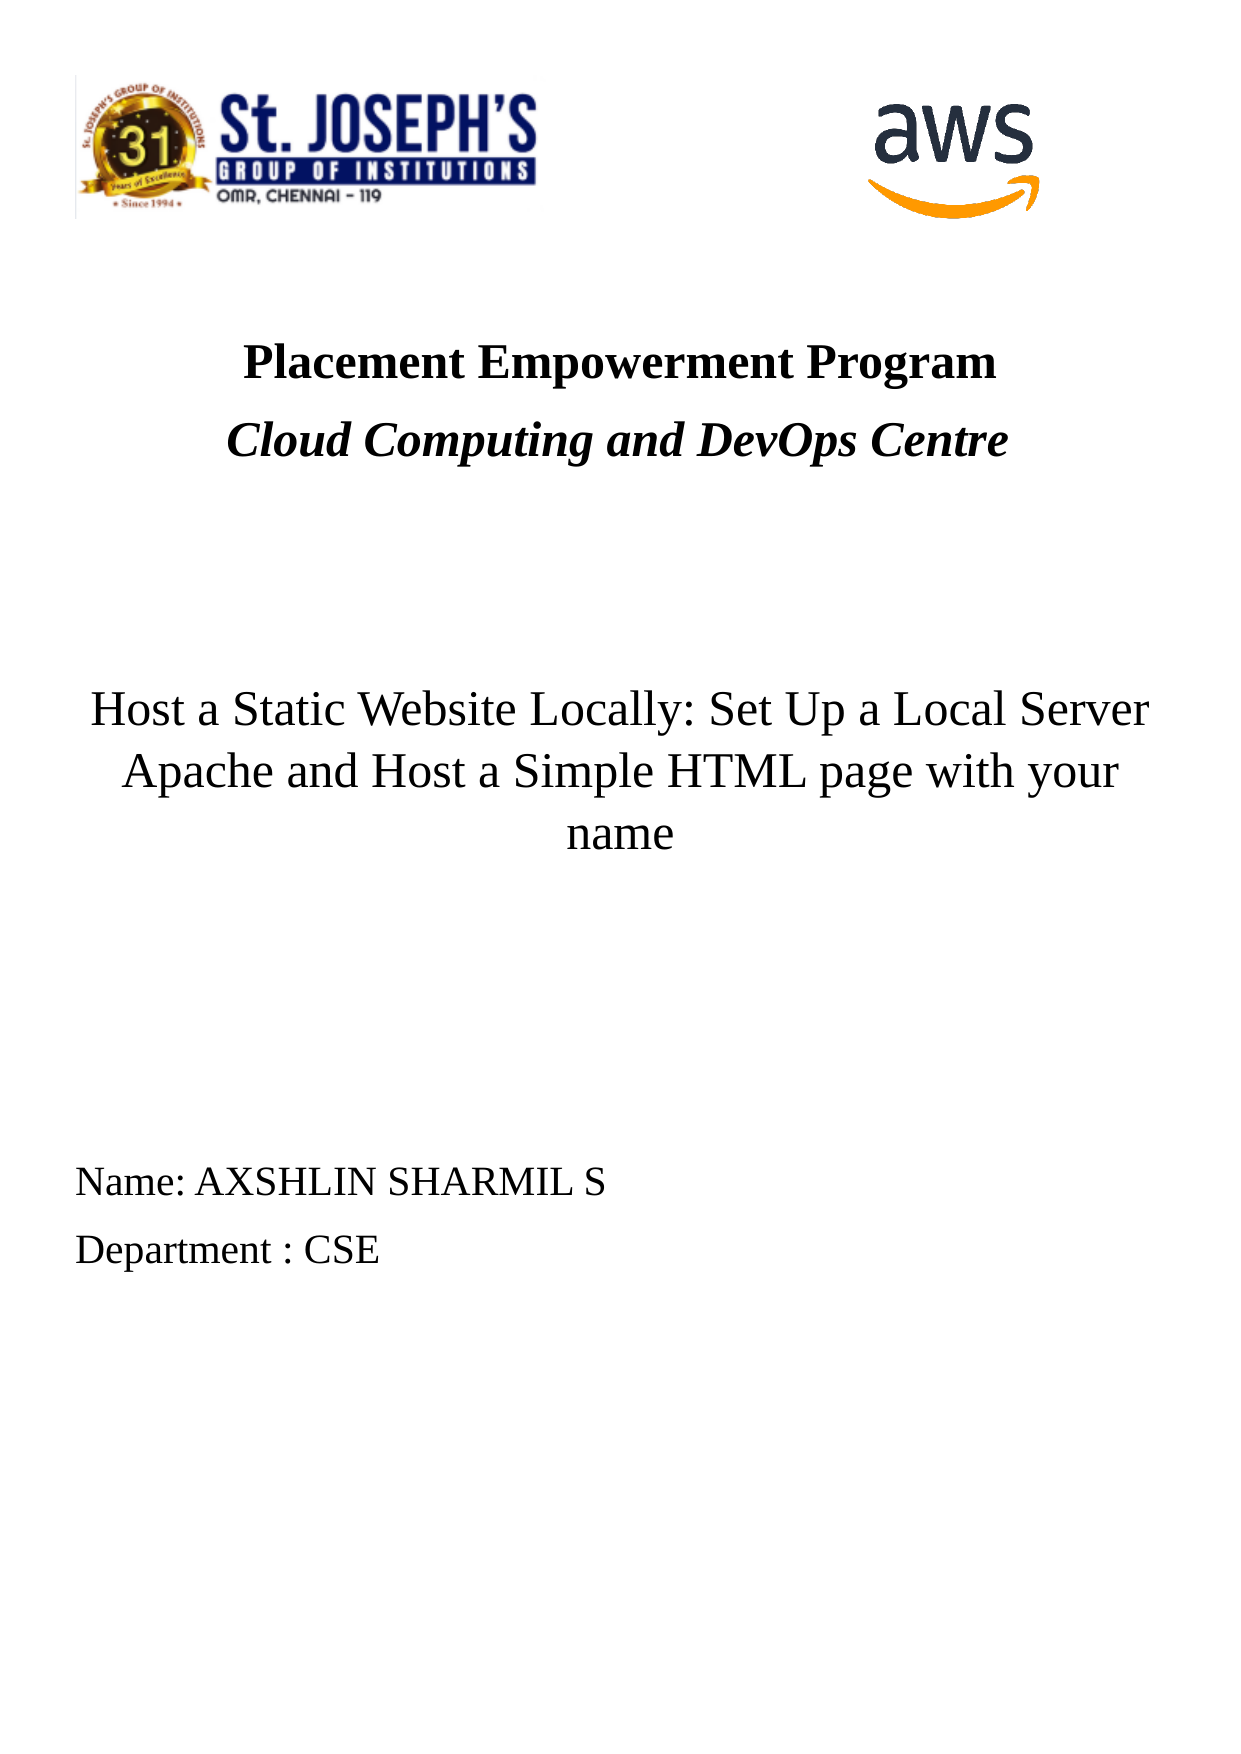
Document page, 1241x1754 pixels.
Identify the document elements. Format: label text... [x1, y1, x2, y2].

picture [867, 103, 1040, 219]
text Cloud Computing and DevOps Centre [75, 410, 1165, 468]
text Name: AXSHLIN SHARMIL S [75, 1156, 1165, 1204]
text Department : CSE [75, 1224, 1165, 1272]
text Placement Empowerment Program [75, 331, 1165, 389]
picture [75, 75, 547, 219]
text Host a Static Website Locally: Set Up a Local Server Apache and Host a Simple HTML page with your name [75, 679, 1165, 861]
